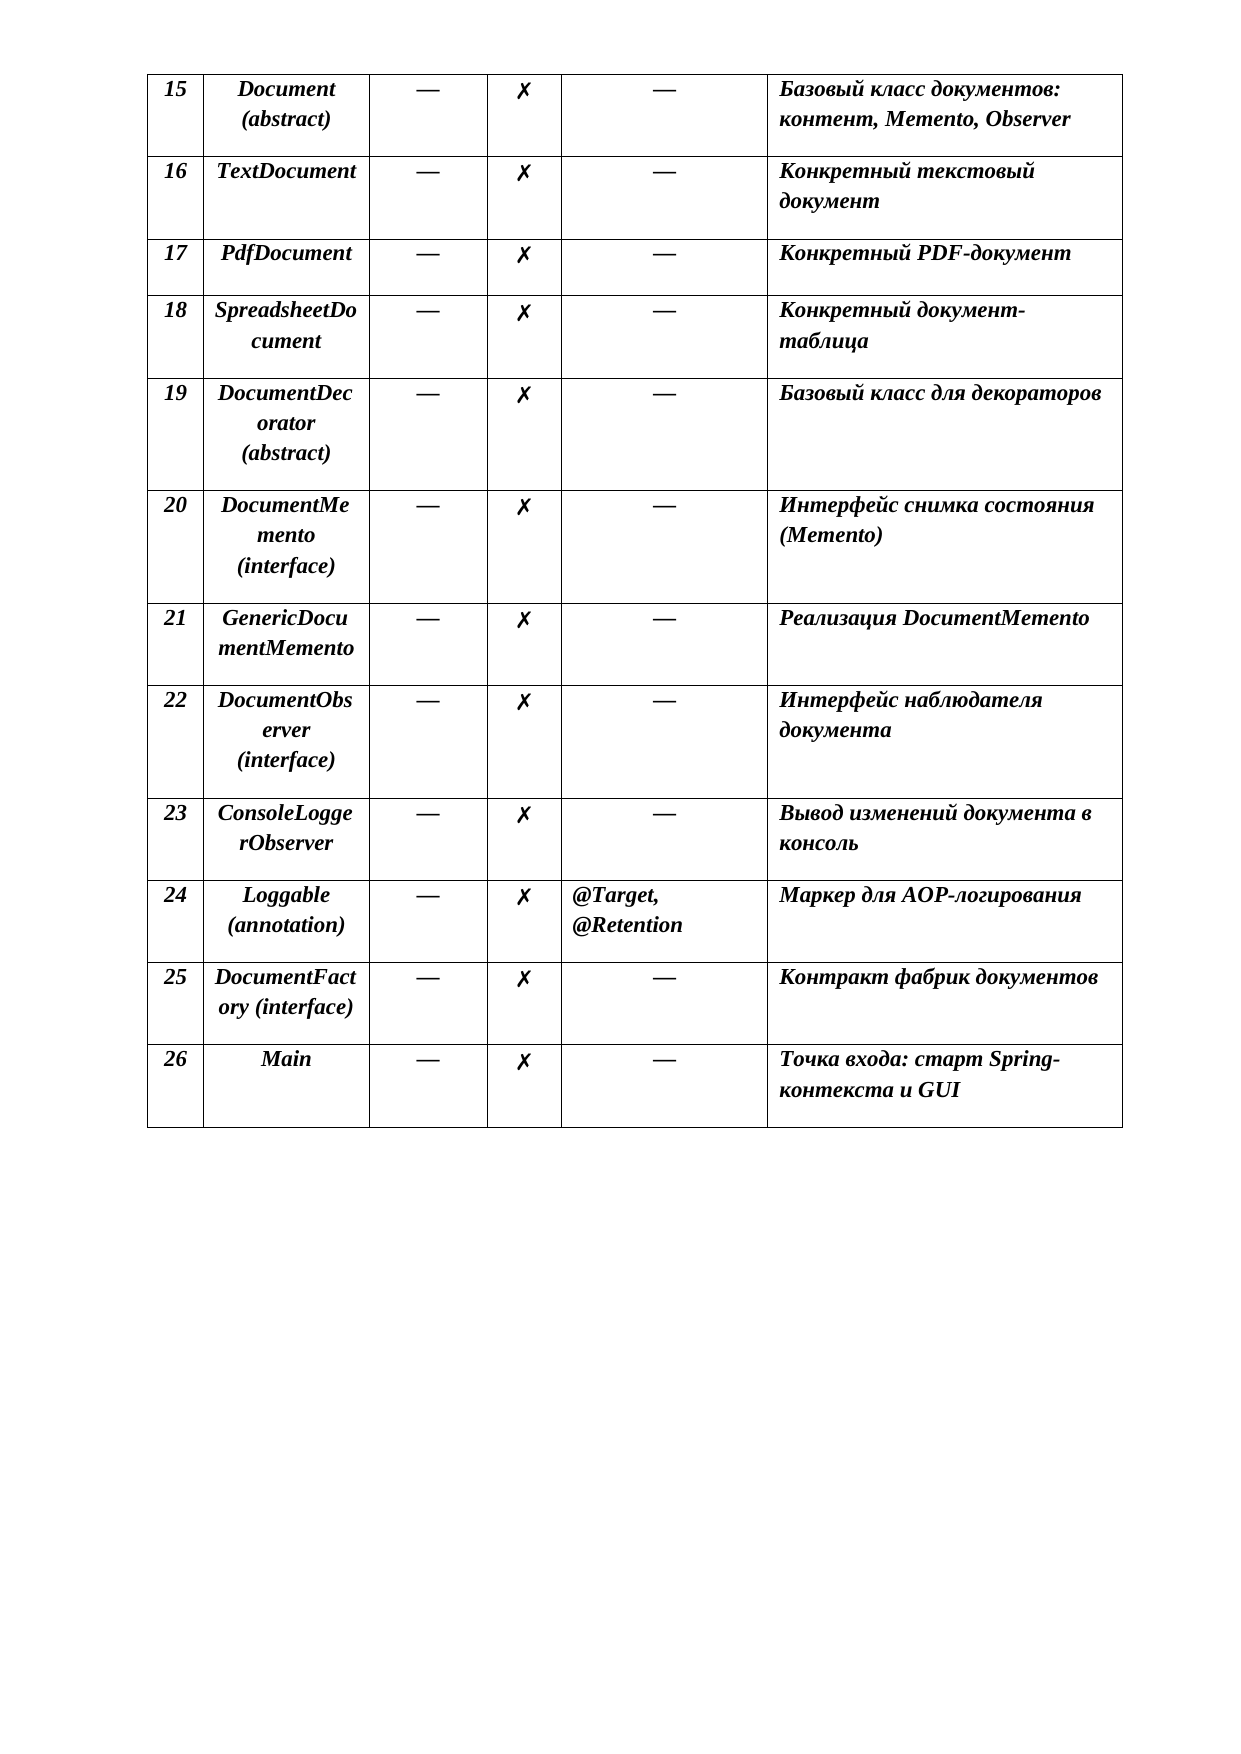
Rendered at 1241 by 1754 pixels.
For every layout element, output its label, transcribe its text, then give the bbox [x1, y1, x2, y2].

table_cell — [370, 379, 487, 490]
table_cell Конкретный текстовый документ [768, 157, 1122, 238]
table_cell Интерфейс снимка состояния (Memento) [768, 491, 1122, 603]
table_cell ✗ [488, 75, 561, 156]
table_cell — [562, 75, 767, 156]
table_cell 20 [148, 491, 203, 603]
table_cell — [370, 75, 487, 156]
table_cell PdfDocument [204, 240, 369, 295]
table_cell — [370, 686, 487, 797]
table_cell — [562, 799, 767, 880]
table_cell — [370, 799, 487, 880]
table_cell ConsoleLoggerObserver [204, 799, 369, 880]
table_cell ✗ [488, 296, 561, 378]
table_cell Конкретный PDF-документ [768, 240, 1122, 295]
table_cell Базовый класс документов: контент, Memento, Observer [768, 75, 1122, 156]
table_cell — [562, 963, 767, 1044]
table_cell GenericDocumentMemento [204, 604, 369, 685]
table_cell Document (abstract) [204, 75, 369, 156]
table_cell — [562, 491, 767, 603]
table_cell — [562, 686, 767, 797]
table_cell 21 [148, 604, 203, 685]
table_cell ✗ [488, 1045, 561, 1127]
table_cell 24 [148, 881, 203, 962]
table_cell — [562, 240, 767, 295]
table_cell ✗ [488, 799, 561, 880]
table_cell @Target, @Retention [562, 881, 767, 962]
table_cell ✗ [488, 157, 561, 238]
table_cell ✗ [488, 963, 561, 1044]
table_cell ✗ [488, 881, 561, 962]
table_cell 16 [148, 157, 203, 238]
table_cell — [562, 1045, 767, 1127]
table_cell ✗ [488, 240, 561, 295]
table_cell — [370, 296, 487, 378]
table_cell — [370, 1045, 487, 1127]
table_cell — [370, 491, 487, 603]
table_cell Интерфейс наблюдателя документа [768, 686, 1122, 797]
table_cell 23 [148, 799, 203, 880]
table_cell Точка входа: старт Spring-контекста и GUI [768, 1045, 1122, 1127]
table_cell Маркер для AOP-логирования [768, 881, 1122, 962]
table_cell 22 [148, 686, 203, 797]
table_cell — [562, 157, 767, 238]
table_cell DocumentDecorator (abstract) [204, 379, 369, 490]
table_cell ✗ [488, 604, 561, 685]
table_cell Реализация DocumentMemento [768, 604, 1122, 685]
table_cell DocumentObserver (interface) [204, 686, 369, 797]
table_cell — [370, 604, 487, 685]
table_cell DocumentMemento (interface) [204, 491, 369, 603]
table_cell — [562, 604, 767, 685]
table_cell Loggable (annotation) [204, 881, 369, 962]
table_cell — [370, 963, 487, 1044]
table_cell TextDocument [204, 157, 369, 238]
table_cell Контракт фабрик документов [768, 963, 1122, 1044]
table_cell DocumentFactory (interface) [204, 963, 369, 1044]
table_cell ✗ [488, 379, 561, 490]
table_cell — [562, 296, 767, 378]
table_cell — [370, 157, 487, 238]
table_cell 25 [148, 963, 203, 1044]
table_cell — [370, 881, 487, 962]
table_cell 15 [148, 75, 203, 156]
table_cell 19 [148, 379, 203, 490]
table_cell 18 [148, 296, 203, 378]
table_cell 17 [148, 240, 203, 295]
table_cell SpreadsheetDocument [204, 296, 369, 378]
table_cell Вывод изменений документа в консоль [768, 799, 1122, 880]
table_cell 26 [148, 1045, 203, 1127]
table_cell — [562, 379, 767, 490]
table_cell — [370, 240, 487, 295]
table_cell Базовый класс для декораторов [768, 379, 1122, 490]
table_cell Main [204, 1045, 369, 1127]
table_cell ✗ [488, 686, 561, 797]
table_cell Конкретный документ-таблица [768, 296, 1122, 378]
table_cell ✗ [488, 491, 561, 603]
